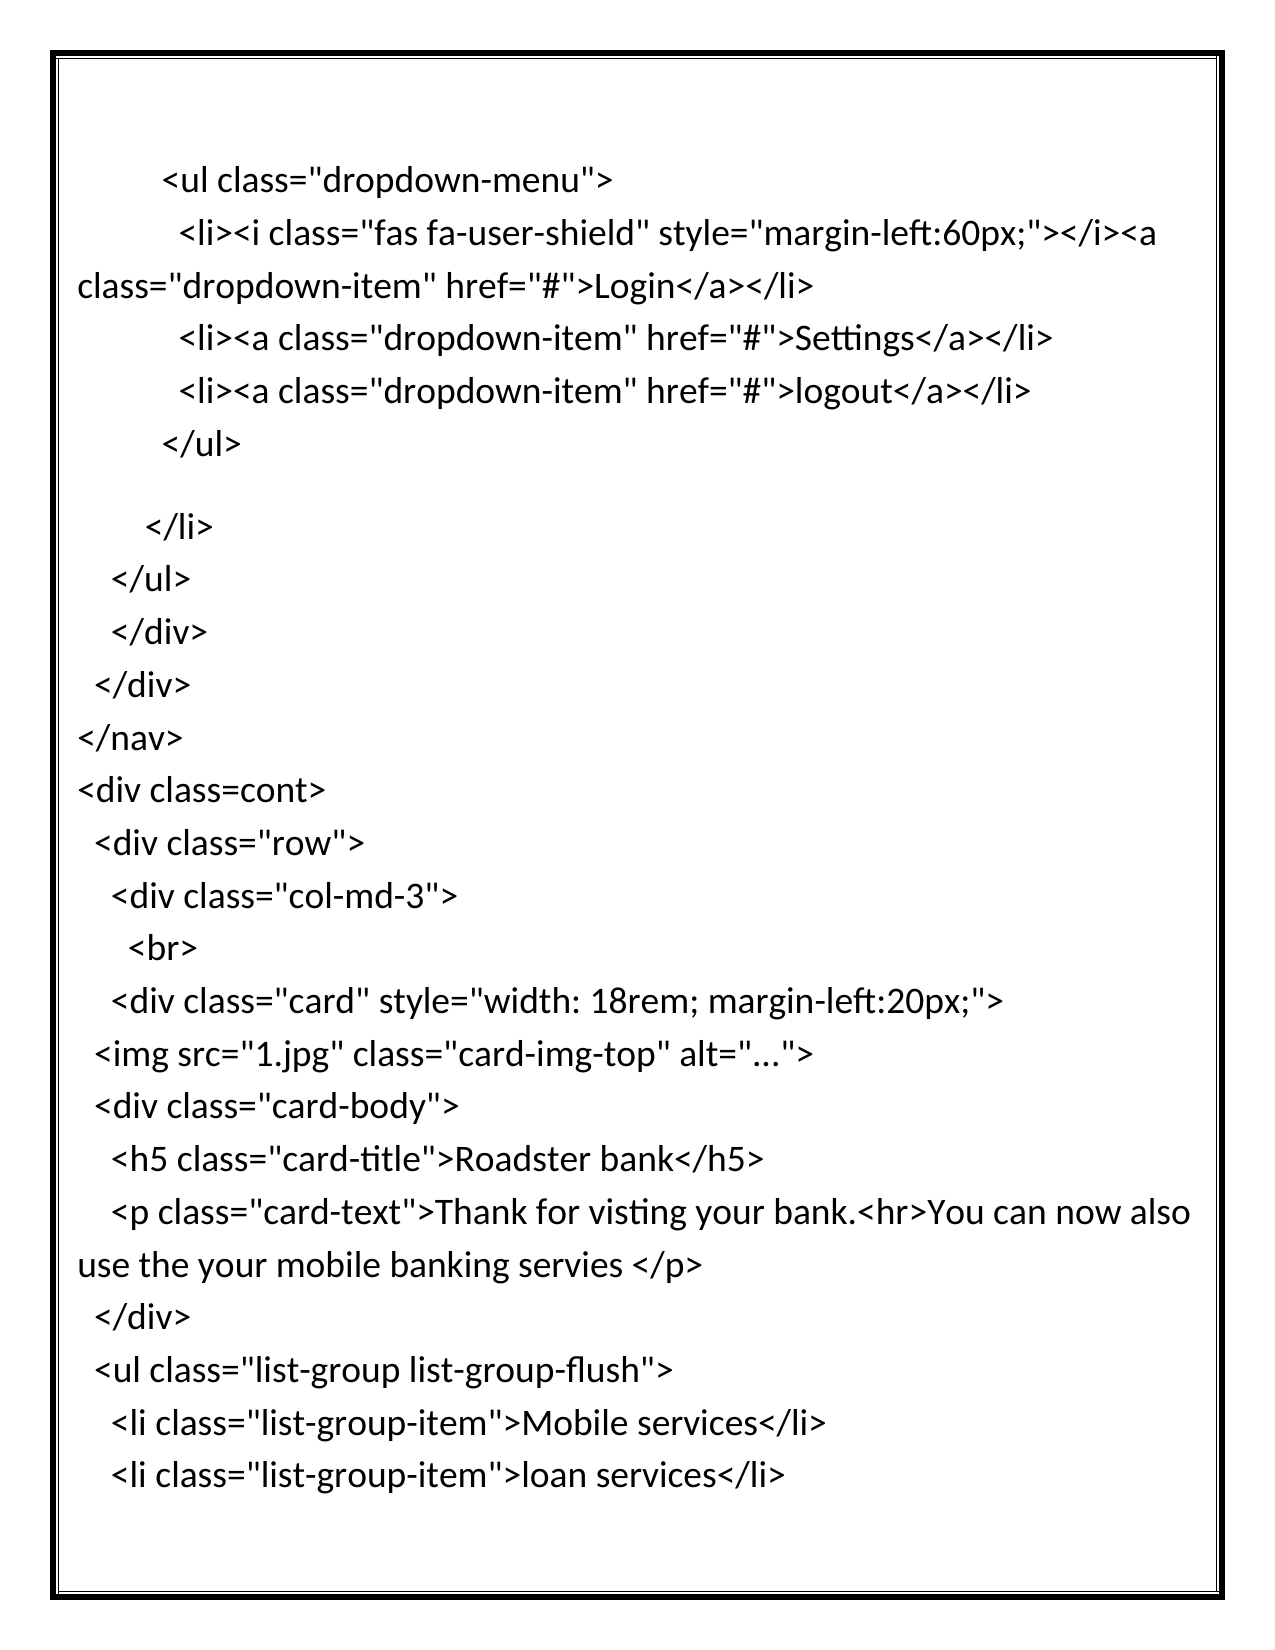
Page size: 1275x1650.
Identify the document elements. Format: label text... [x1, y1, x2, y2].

text </div> [77, 1293, 1199, 1339]
text <li class="list-group-item">Mobile services</li> [77, 1399, 1199, 1444]
text <ul class="list-group list-group-flush"> [77, 1346, 1199, 1392]
text </li> [77, 503, 1199, 548]
text <p class="card-text">Thank for visting your bank.<hr>You can now also use the your mobile banking servies </p> [77, 1188, 1199, 1286]
text <li class="list-group-item">loan services</li> [77, 1451, 1199, 1497]
text <ul class="dropdown-menu"> [77, 156, 1199, 202]
text <div class="row"> [77, 819, 1199, 865]
text <img src="1.jpg" class="card-img-top" alt="..."> [77, 1030, 1199, 1076]
text </nav> [77, 713, 1199, 759]
text <div class=cont> [77, 766, 1199, 812]
text <div class="card-body"> [77, 1082, 1199, 1128]
text <div class="col-md-3"> [77, 872, 1199, 917]
text <br> [77, 924, 1199, 970]
text </div> [77, 608, 1199, 654]
text </div> [77, 661, 1199, 707]
text <h5 class="card-title">Roadster bank</h5> [77, 1135, 1199, 1181]
text <li><a class="dropdown-item" href="#">logout</a></li> [77, 367, 1199, 413]
text </ul> [77, 555, 1199, 601]
text <div class="card" style="width: 18rem; margin-left:20px;"> [77, 977, 1199, 1023]
text <li><a class="dropdown-item" href="#">Settings</a></li> [77, 314, 1199, 360]
text </ul> [77, 420, 1199, 466]
text <li><i class="fas fa-user-shield" style="margin-left:60px;"></i><a class="dropdown-item" href="#">Login</a></li> [77, 209, 1199, 307]
